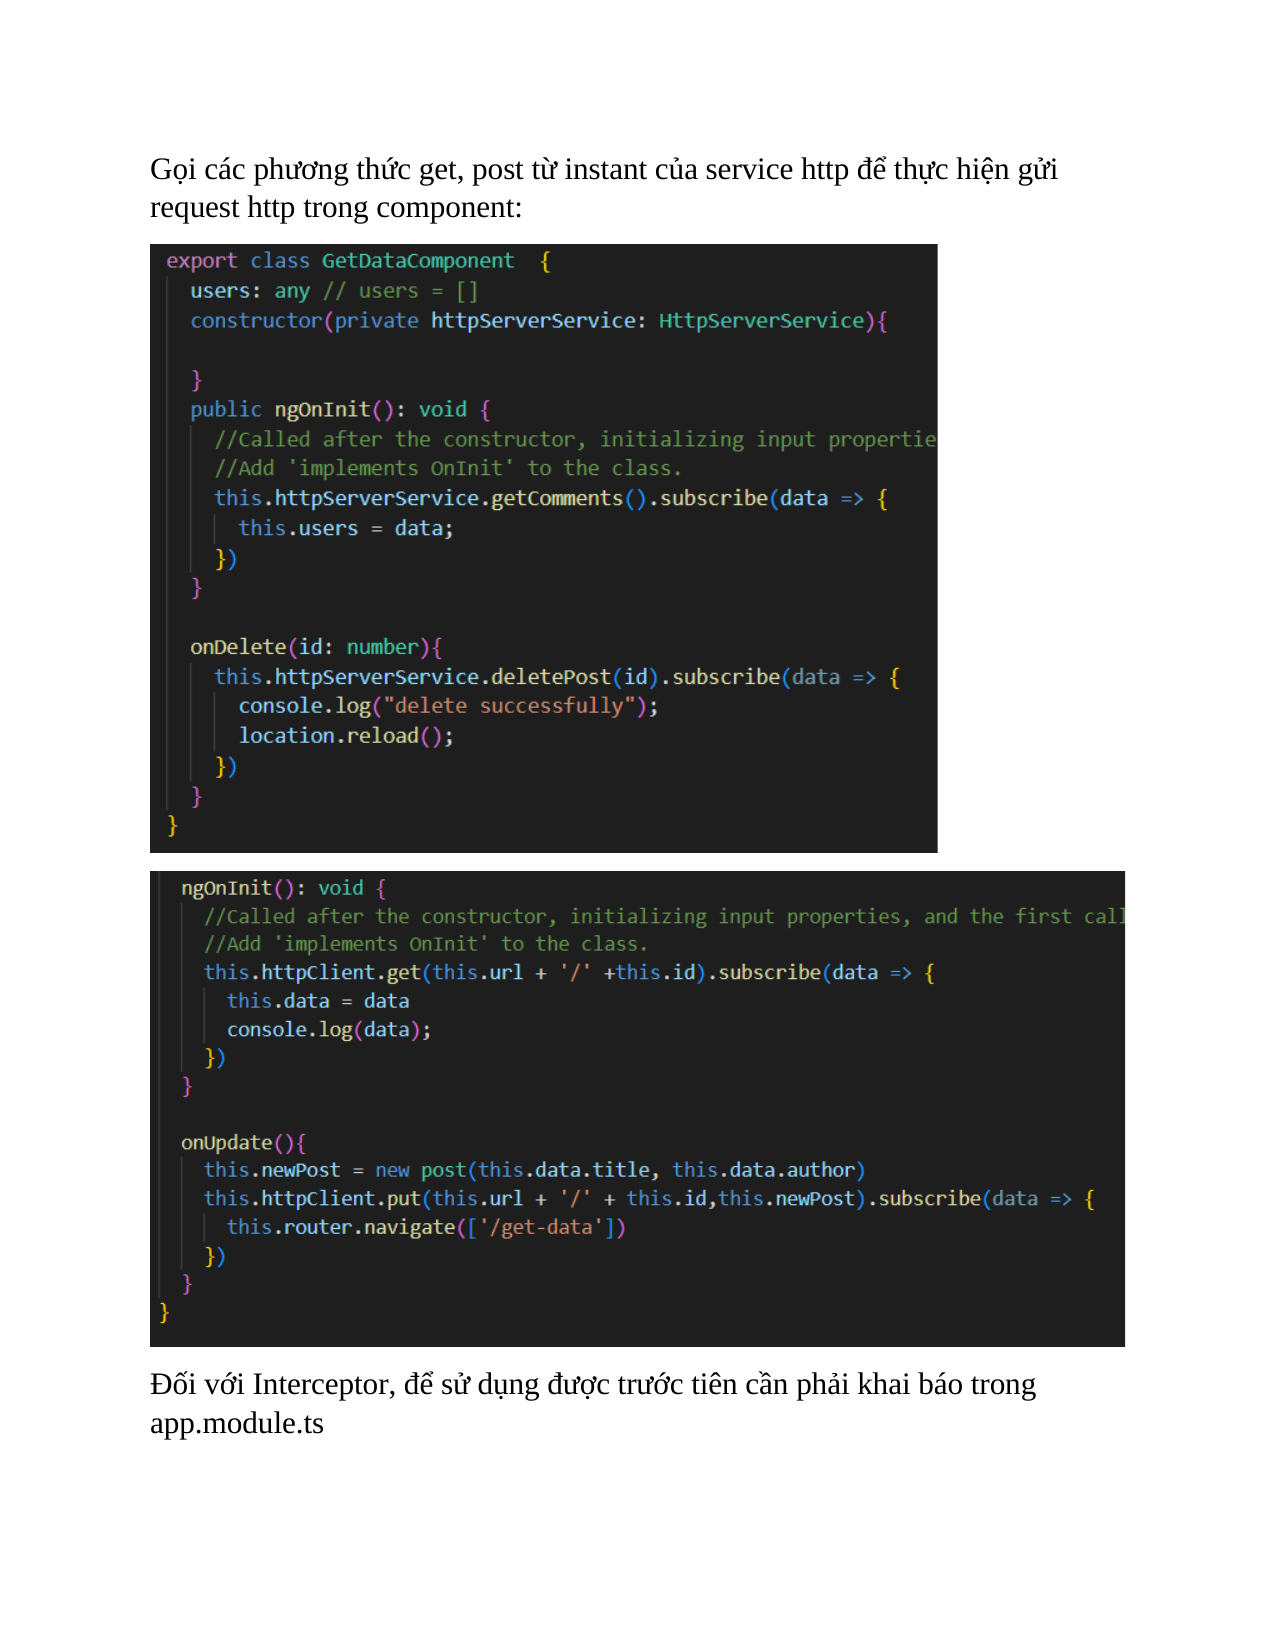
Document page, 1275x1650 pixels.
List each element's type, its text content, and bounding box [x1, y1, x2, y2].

text Gọi các phương thức get, post từ instant của service http để thực hiện gửi request http trong component: [150, 150, 1125, 225]
picture [150, 244, 938, 853]
text Đối với Interceptor, để sử dụng được trước tiên cần phải khai báo trong app.module.ts [150, 1365, 1125, 1440]
picture [150, 871, 1125, 1347]
